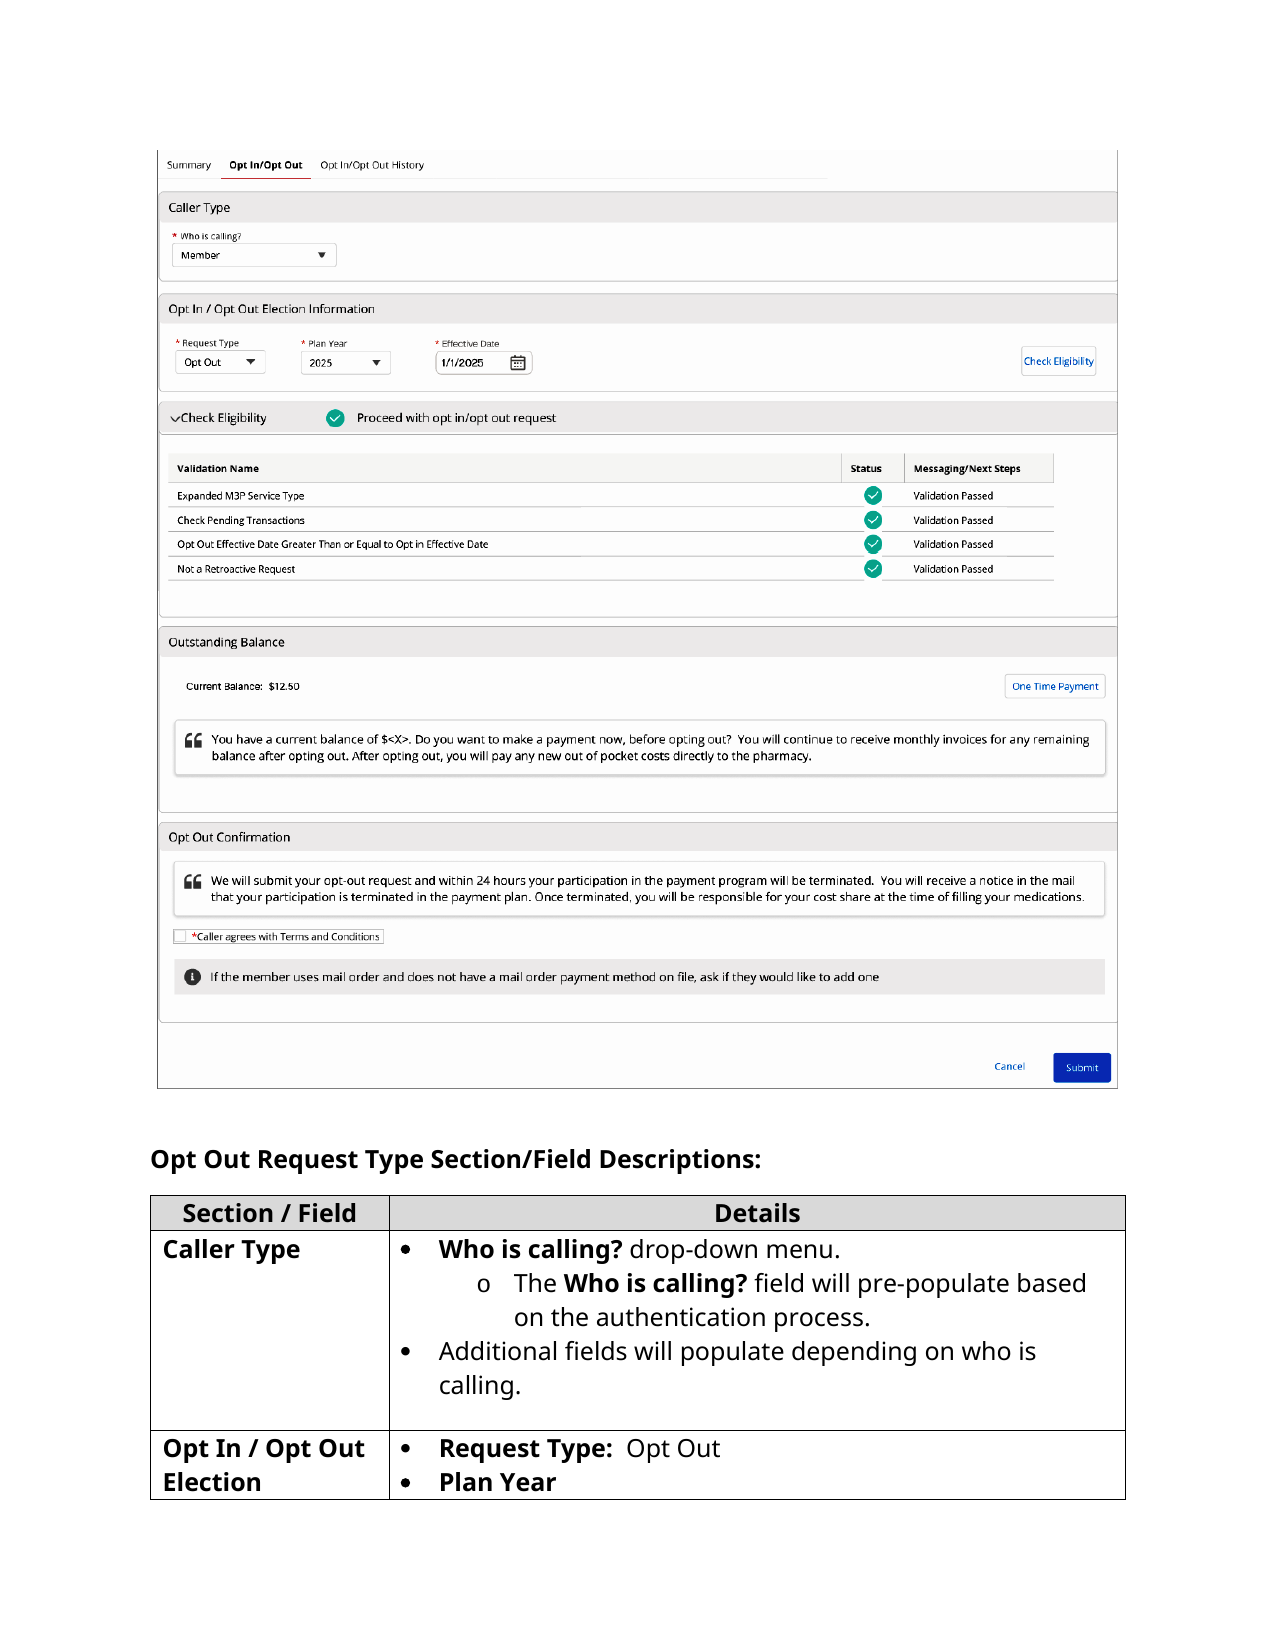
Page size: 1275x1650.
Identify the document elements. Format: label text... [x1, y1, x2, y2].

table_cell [151, 1431, 389, 1499]
table_cell Caller Type [151, 1231, 389, 1430]
table_cell Who is calling? drop-down menu. The Who is calling? field will pre-populate based on the authentication process. Additional fields will populate depending on who is calling. [390, 1231, 1125, 1430]
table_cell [390, 1431, 1125, 1499]
picture [157, 150, 1118, 1089]
text Opt Out Request Type Section/Field Descriptions: [150, 1142, 1125, 1176]
table_header Section / Field [151, 1196, 389, 1230]
table_header Details [390, 1196, 1125, 1230]
